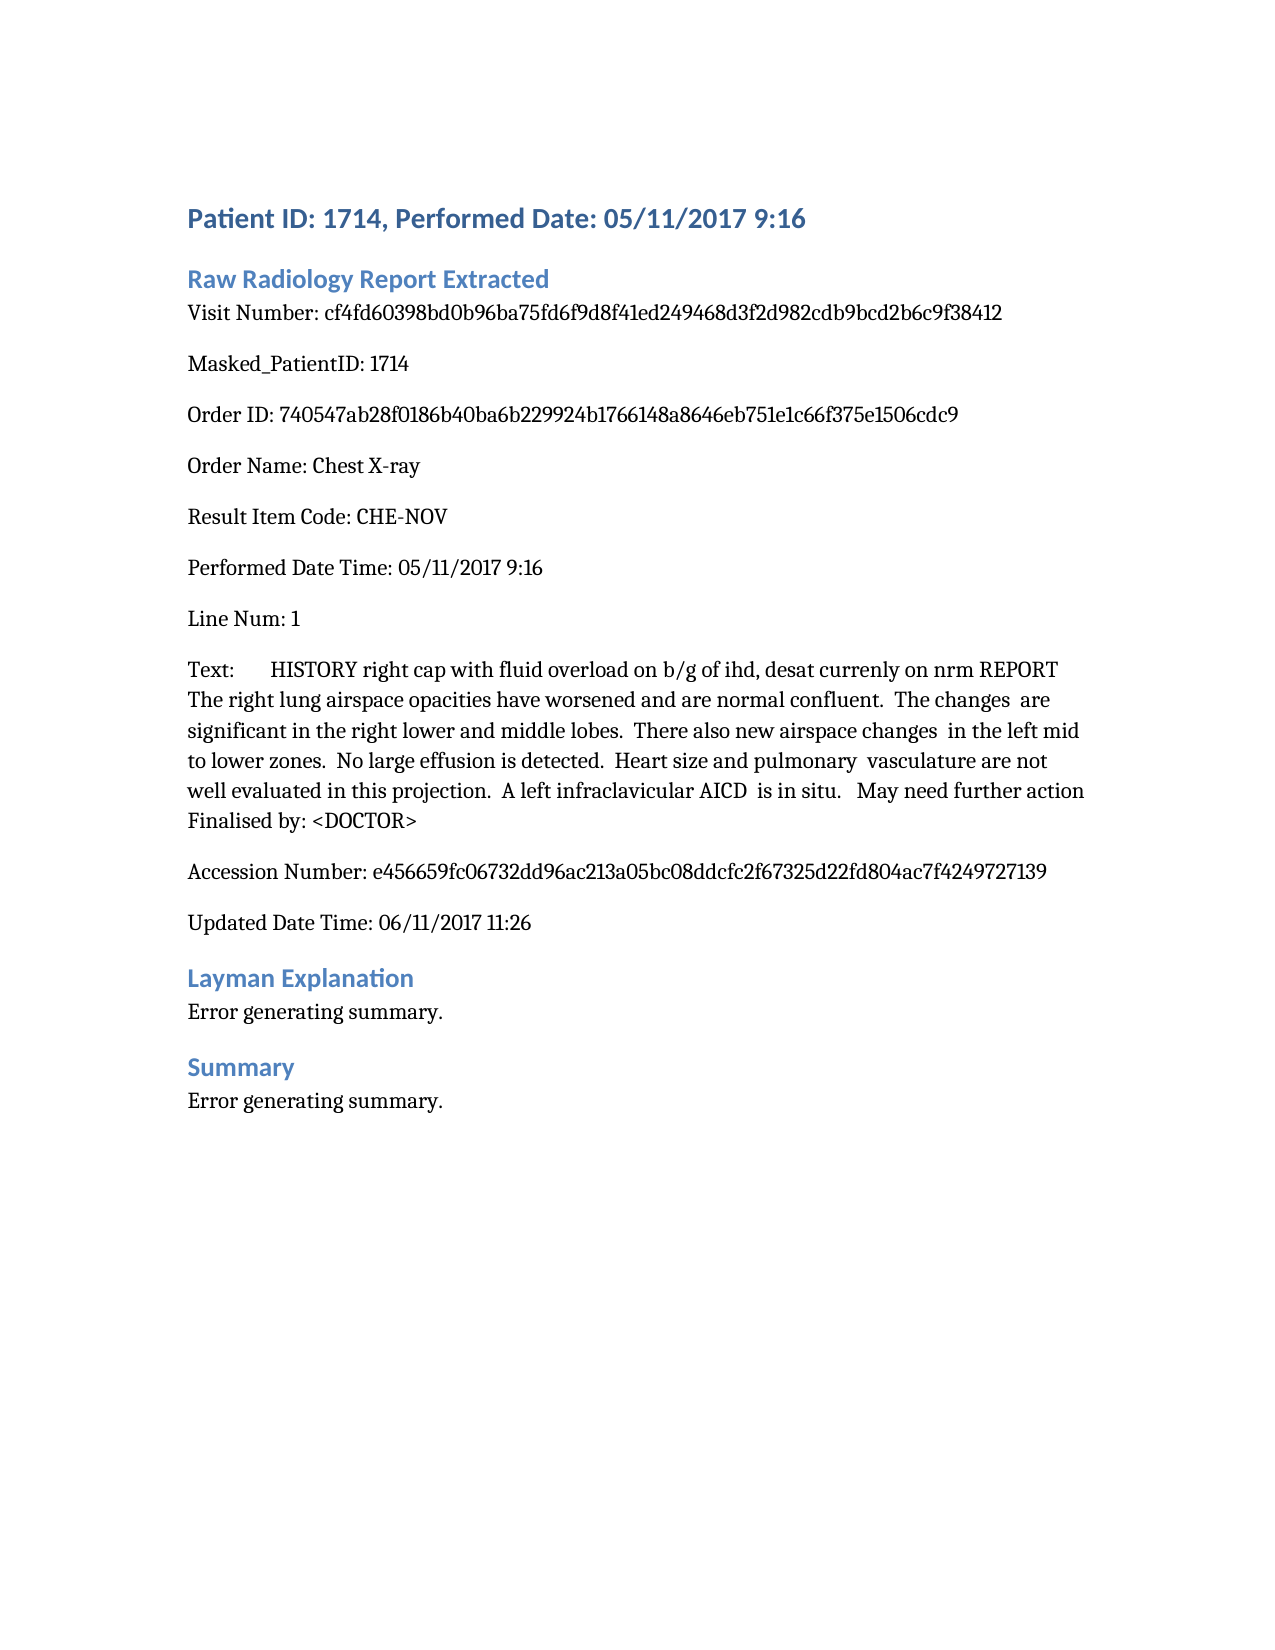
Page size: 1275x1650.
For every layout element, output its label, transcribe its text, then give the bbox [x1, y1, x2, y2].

text Order Name: Chest X-ray [187, 453, 1087, 479]
text Performed Date Time: 05/11/2017 9:16 [187, 555, 1087, 581]
text Text: HISTORY right cap with fluid overload on b/g of ihd, desat currenly on nrm REPORT The right lung airspace opacities have worsened and are normal confluent. The changes are significant in the right lower and middle lobes. There also new airspace changes in the left mid to lower zones. No large effusion is detected. Heart size and pulmonary vasculature are not well evaluated in this projection. A left infraclavicular AICD is in situ. May need further action Finalised by: <DOCTOR> [187, 657, 1087, 834]
text Visit Number: cf4fd60398bd0b96ba75fd6f9d8f41ed249468d3f2d982cdb9bcd2b6c9f38412 [187, 300, 1087, 326]
text Line Num: 1 [187, 606, 1087, 632]
subtitle Patient ID: 1714, Performed Date: 05/11/2017 9:16 [187, 200, 1087, 236]
subtitle Summary [187, 1050, 1087, 1083]
text Masked_PatientID: 1714 [187, 351, 1087, 377]
text Updated Date Time: 06/11/2017 11:26 [187, 910, 1087, 936]
text Error generating summary. [187, 1088, 1087, 1114]
subtitle Layman Explanation [187, 961, 1087, 994]
text Accession Number: e456659fc06732dd96ac213a05bc08ddcfc2f67325d22fd804ac7f4249727139 [187, 859, 1087, 885]
text Result Item Code: CHE-NOV [187, 504, 1087, 530]
text Order ID: 740547ab28f0186b40ba6b229924b1766148a8646eb751e1c66f375e1506cdc9 [187, 402, 1087, 428]
text Error generating summary. [187, 999, 1087, 1025]
subtitle Raw Radiology Report Extracted [187, 262, 1087, 295]
